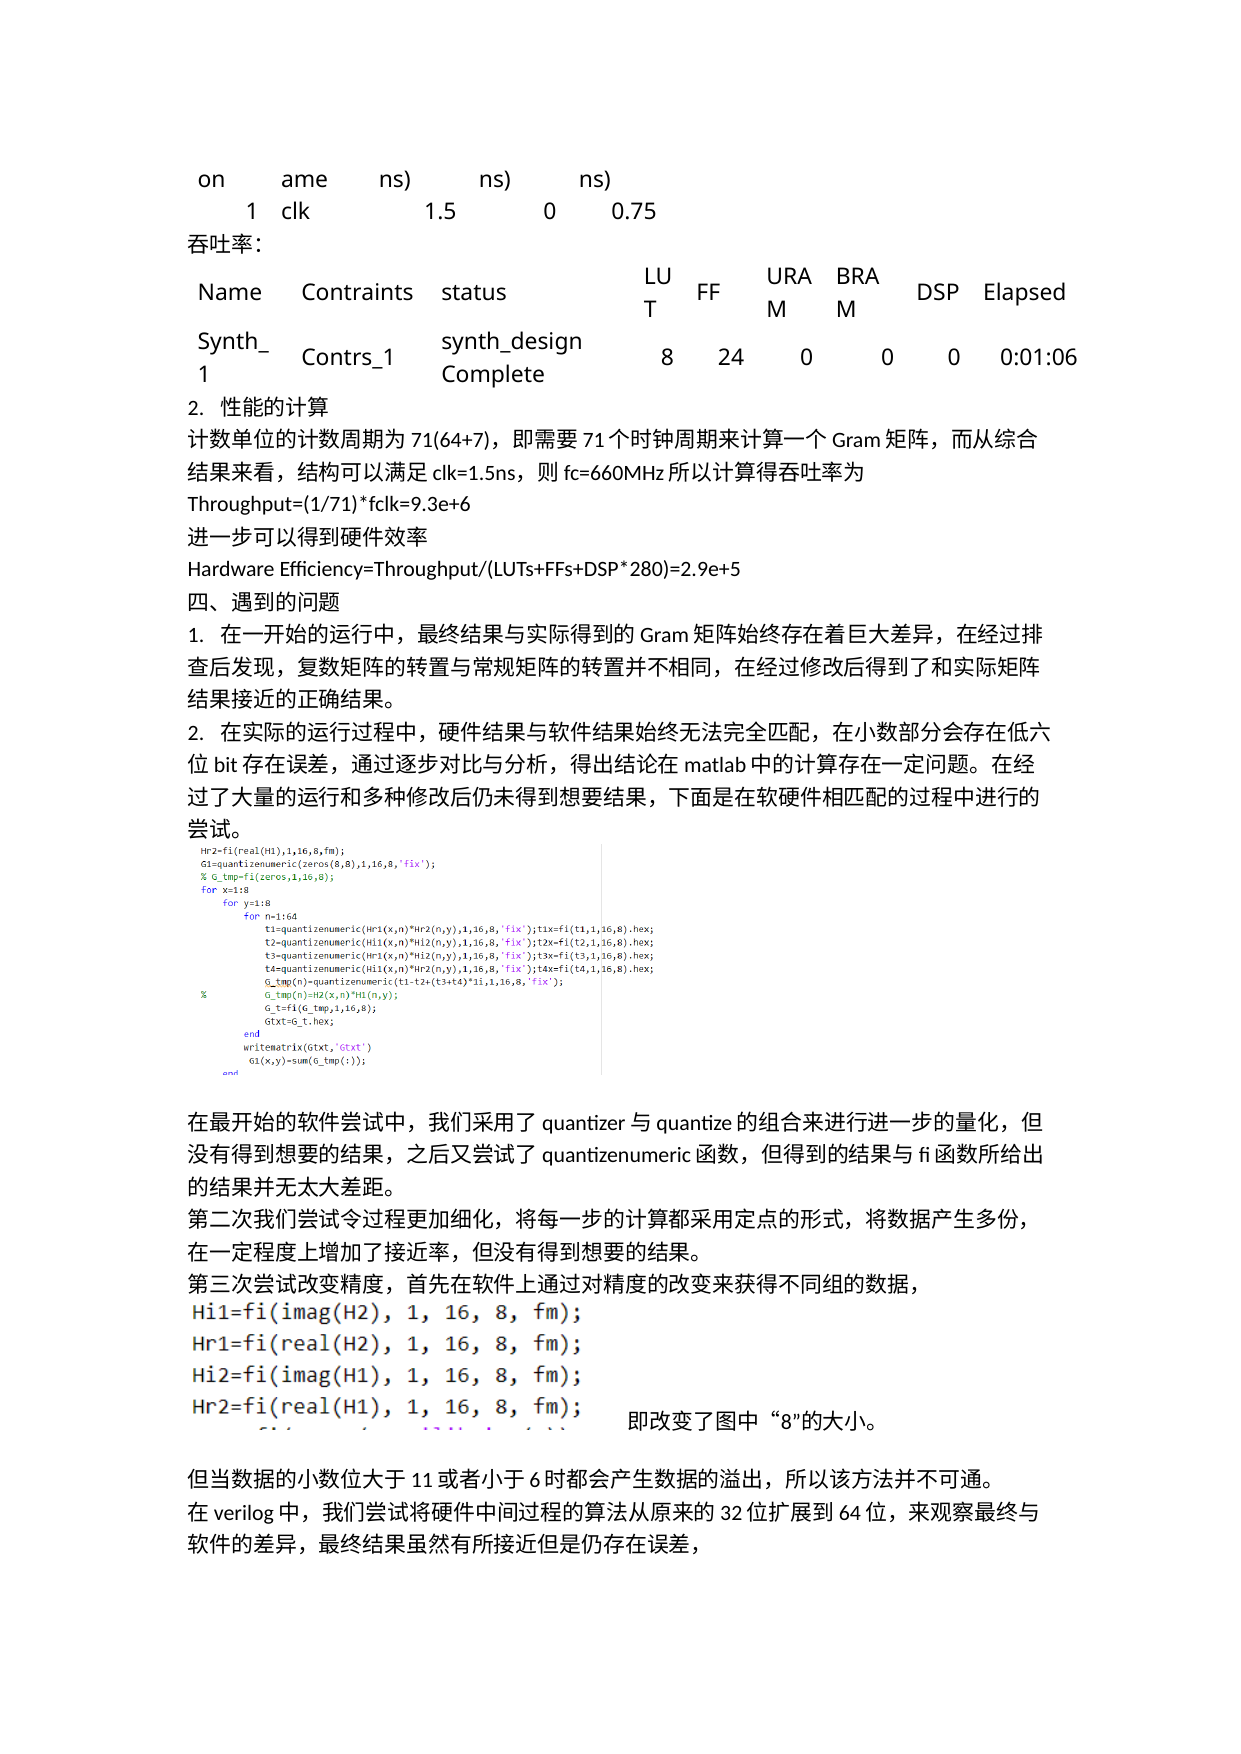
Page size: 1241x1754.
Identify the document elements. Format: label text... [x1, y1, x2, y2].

table_cell 0 [468, 195, 567, 227]
table_header Period(ns) [367, 162, 467, 194]
table_cell 24 [685, 325, 755, 389]
table_cell 8 [632, 325, 685, 389]
table_cell clk [270, 195, 367, 227]
text 第三次尝试改变精度，首先在软件上通过对精度的改变来获得不同组的数据， [187, 1267, 1053, 1299]
text 计数单位的计数周期为71(64+7)，即需要71个时钟周期来计算一个Gram矩阵，而从综合结果来看，结构可以满足clk=1.5ns，则fc=660MHz所以计算得吞吐率为 [187, 422, 1053, 487]
text 吞吐率： [187, 227, 1053, 259]
table_cell 0.75 [568, 195, 668, 227]
table_cell 0 [755, 325, 824, 389]
table_header Name [186, 260, 290, 324]
table_cell 0 [824, 325, 905, 389]
table_header RiseAt(ns) [468, 162, 567, 194]
table_header Position [186, 162, 269, 194]
list 遇到的问题 [187, 584, 1053, 617]
table_header Contraints [290, 260, 430, 324]
table_header URAM [755, 260, 824, 324]
table_header BRAM [824, 260, 905, 324]
text 进一步可以得到硬件效率 [187, 519, 1053, 552]
list 性能的计算 [187, 389, 1053, 422]
text Hardware Efficiency=Throughput/(LUTs+FFs+DSP*280)=2.9e+5 [187, 552, 1053, 584]
table_cell 0 [905, 325, 972, 389]
table_header Elapsed [972, 260, 1089, 324]
text 但当数据的小数位大于11或者小于6时都会产生数据的溢出，所以该方法并不可通。 [187, 1462, 1053, 1494]
table_header DSP [905, 260, 972, 324]
text 在verilog中，我们尝试将硬件中间过程的算法从原来的32位扩展到64位，来观察最终与软件的差异，最终结果虽然有所接近但是仍存在误差， [187, 1494, 1053, 1559]
text 第二次我们尝试令过程更加细化，将每一步的计算都采用定点的形式，将数据产生多份，在一定程度上增加了接近率，但没有得到想要的结果。 [187, 1202, 1053, 1267]
table_cell 0:01:06 [972, 325, 1089, 389]
table_cell 1.5 [367, 195, 467, 227]
picture [187, 1299, 628, 1430]
table_header FF [685, 260, 755, 324]
table_header Clockname [270, 162, 367, 194]
table_header status [430, 260, 632, 324]
table_cell 1 [186, 195, 269, 227]
picture [187, 844, 672, 1075]
text Throughput=(1/71)*fclk=9.3e+6 [187, 487, 1053, 519]
table_cell Contrs_1 [290, 325, 430, 389]
table_cell Synth_1 [186, 325, 290, 389]
table_header LUT [632, 260, 685, 324]
table_cell synth_design Complete [430, 325, 632, 389]
text 在最开始的软件尝试中，我们采用了quantizer与quantize的组合来进行进一步的量化，但没有得到想要的结果，之后又尝试了quantizenumeric函数，但得到的结果与fi函数所给出的结果并无太大差距。 [187, 1104, 1053, 1202]
table_header FallAt(ns) [568, 162, 668, 194]
list 在实际的运行过程中，硬件结果与软件结果始终无法完全匹配，在小数部分会存在低六位bit存在误差，通过逐步对比与分析，得出结论在matlab中的计算存在一定问题。在经过了大量的运行和多种修改后仍未得到想要结果，下面是在软硬件相匹配的过程中进行的尝试。 [187, 714, 1053, 844]
list 在一开始的运行中，最终结果与实际得到的Gram矩阵始终存在着巨大差异，在经过排查后发现，复数矩阵的转置与常规矩阵的转置并不相同，在经过修改后得到了和实际矩阵结果接近的正确结果。 [187, 617, 1053, 714]
